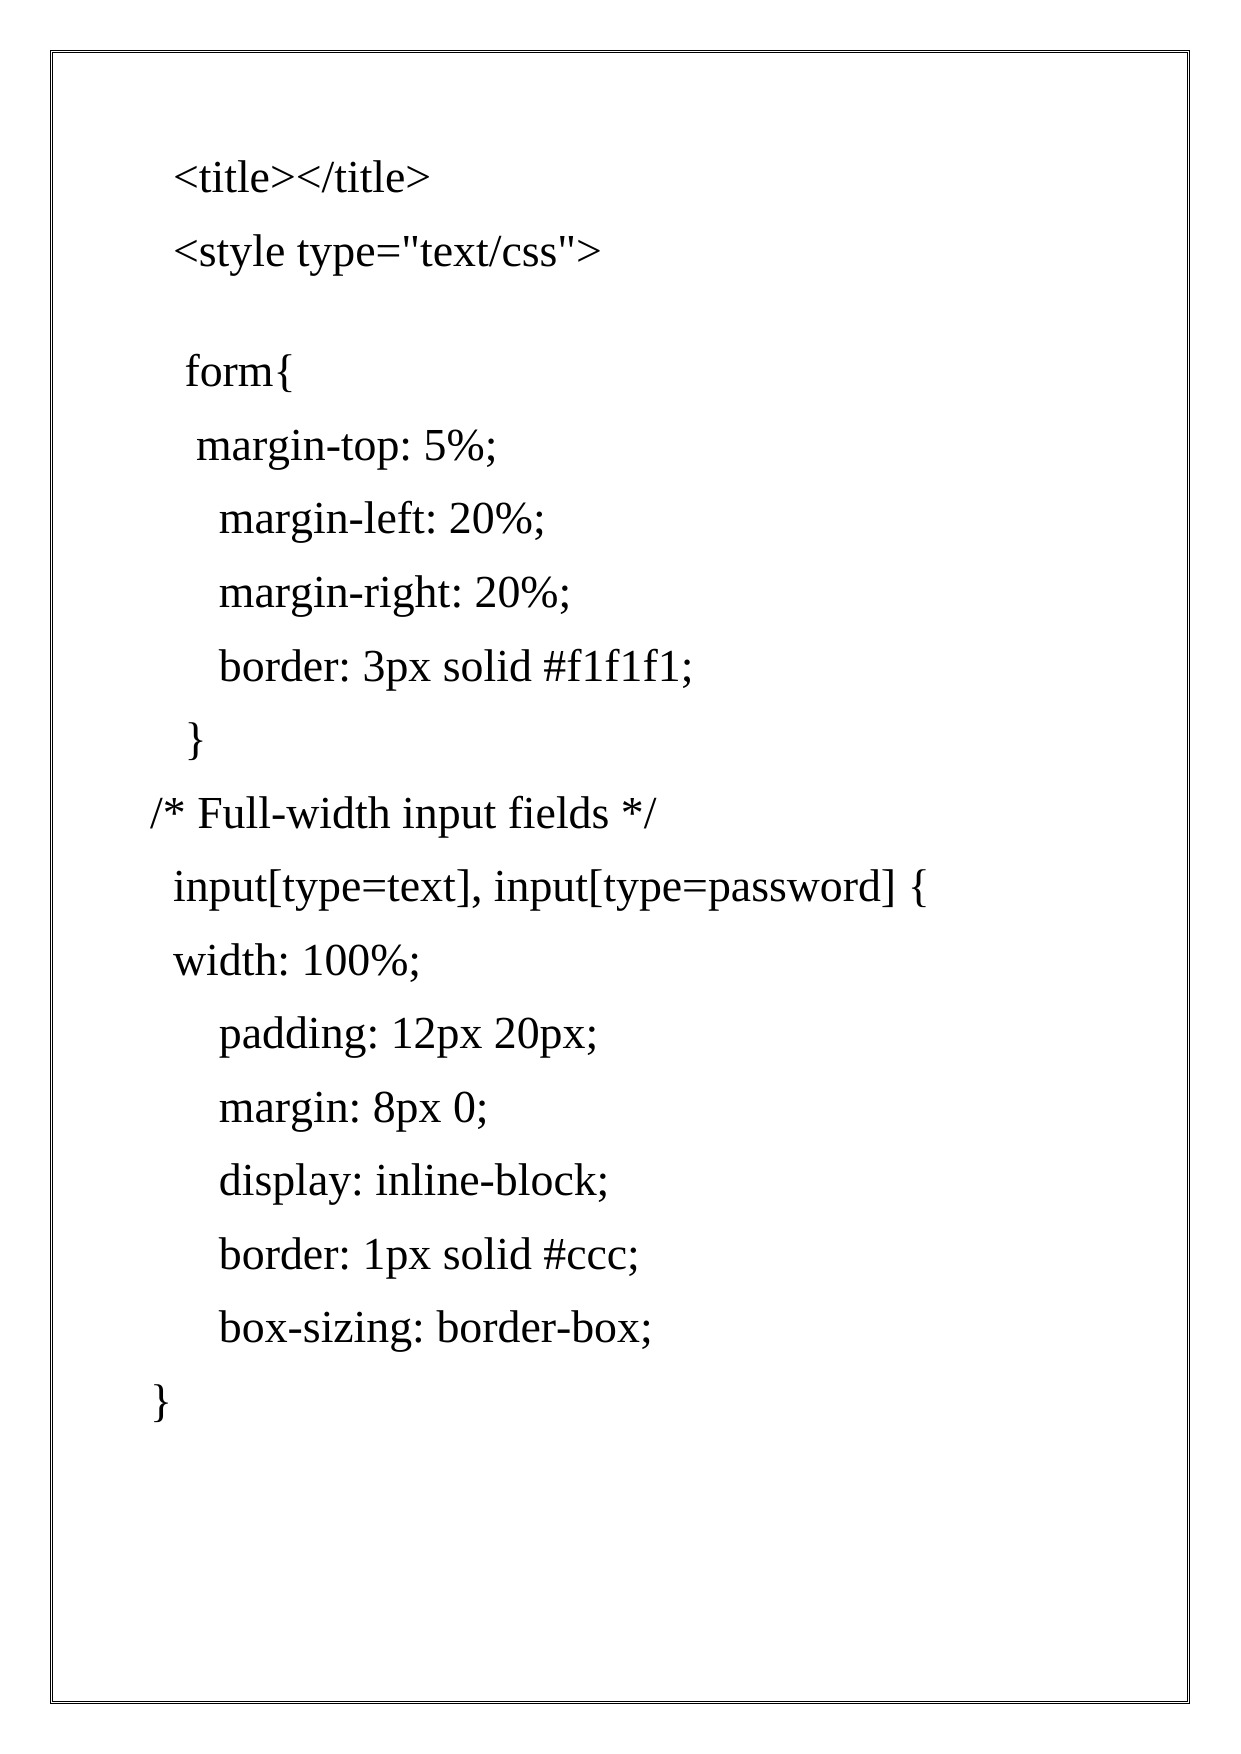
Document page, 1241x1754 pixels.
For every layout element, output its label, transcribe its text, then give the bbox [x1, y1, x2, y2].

text margin-left: 20%; [150, 491, 1090, 544]
text width: 100%; [150, 932, 1090, 985]
text form{ [150, 344, 1090, 397]
text <title></title> [150, 150, 1090, 203]
text border: 3px solid #f1f1f1; [150, 638, 1090, 691]
text input[type=text], input[type=password] { [150, 859, 1090, 911]
text margin: 8px 0; [150, 1079, 1090, 1132]
text } [150, 712, 1090, 764]
text display: inline-block; [150, 1153, 1090, 1206]
text box-sizing: border-box; [150, 1300, 1090, 1353]
text <style type="text/css"> [150, 223, 1090, 276]
text margin-right: 20%; [150, 564, 1090, 617]
text padding: 12px 20px; [150, 1006, 1090, 1058]
text } [150, 1373, 1090, 1426]
text border: 1px solid #ccc; [150, 1226, 1090, 1279]
text margin-top: 5%; [150, 417, 1090, 470]
text /* Full-width input fields */ [150, 785, 1090, 838]
